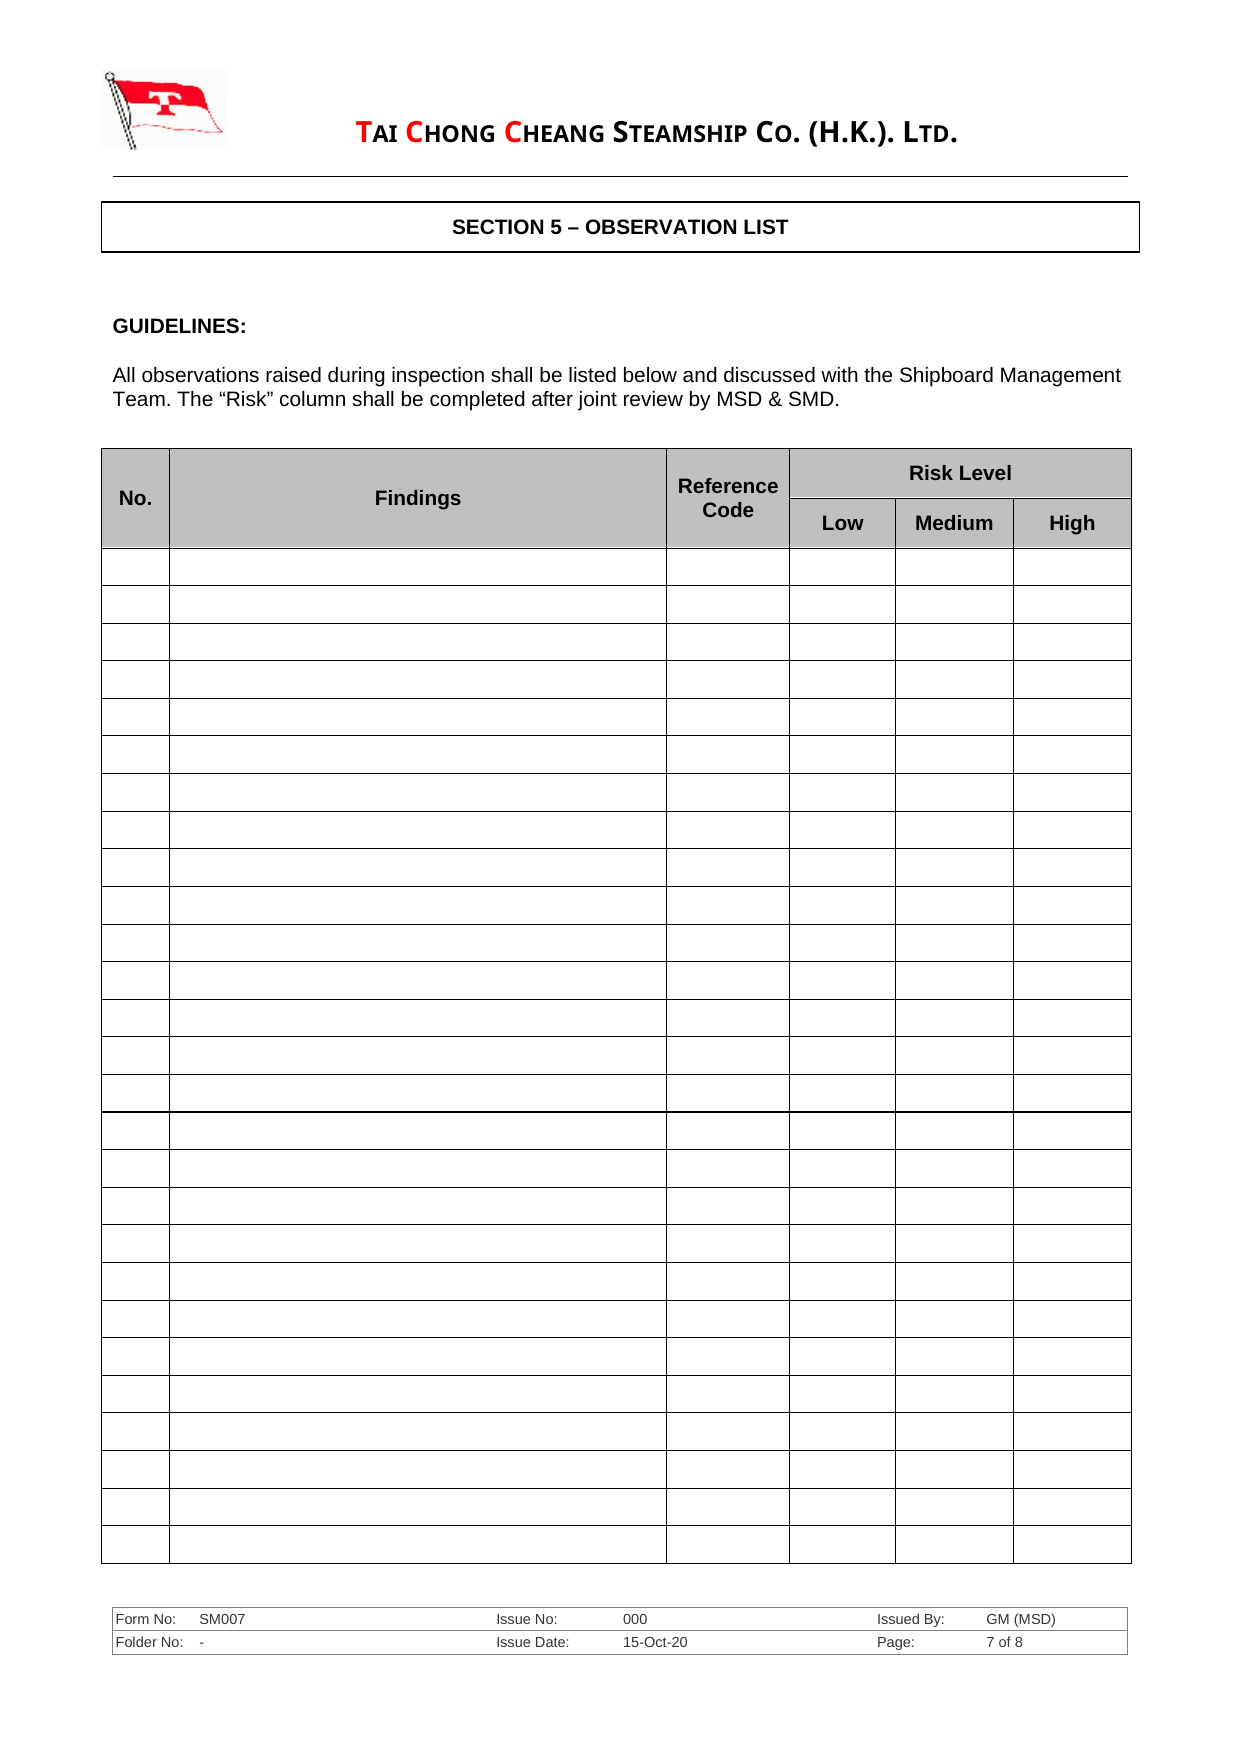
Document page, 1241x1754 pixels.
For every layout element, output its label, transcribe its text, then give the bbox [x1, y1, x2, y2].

table_cell [1014, 1113, 1131, 1149]
table_cell [667, 1263, 789, 1299]
table_cell [170, 1150, 666, 1187]
table_cell [667, 1150, 789, 1187]
table_cell [1014, 1376, 1131, 1412]
table_cell [102, 699, 169, 735]
table_cell [1014, 1037, 1131, 1074]
table_cell [1014, 1225, 1131, 1262]
table_cell [170, 812, 666, 848]
table_cell [667, 1225, 789, 1262]
table_cell [170, 624, 666, 660]
table_cell [170, 1489, 666, 1525]
table_cell [667, 549, 789, 585]
table_cell [667, 1338, 789, 1375]
table_cell [667, 736, 789, 773]
table_cell [102, 1301, 169, 1337]
table_cell [170, 699, 666, 735]
table_cell [170, 962, 666, 999]
table_cell [1014, 1338, 1131, 1375]
table_cell [102, 1037, 169, 1074]
table_cell [1014, 925, 1131, 961]
table_cell [896, 1037, 1013, 1074]
table_cell [896, 661, 1013, 698]
table_cell [667, 586, 789, 623]
table_cell [896, 1188, 1013, 1224]
table_cell [102, 1000, 169, 1036]
table_cell [896, 962, 1013, 999]
table_cell [790, 887, 895, 923]
table_cell [102, 1526, 169, 1563]
table_cell [896, 1000, 1013, 1036]
table_cell Low [790, 499, 895, 547]
table_cell [102, 962, 169, 999]
table_cell [667, 925, 789, 961]
table_cell [1014, 774, 1131, 811]
table_cell [170, 1526, 666, 1563]
table_cell [790, 962, 895, 999]
table_cell [790, 549, 895, 585]
table_cell [790, 586, 895, 623]
table_cell [102, 925, 169, 961]
table_cell [102, 549, 169, 585]
table_cell [170, 586, 666, 623]
table_cell [667, 1188, 789, 1224]
table_cell [102, 1489, 169, 1525]
table_cell [790, 1113, 895, 1149]
table_cell [102, 1075, 169, 1111]
table_cell [667, 1451, 789, 1487]
table_cell [170, 549, 666, 585]
table_cell [790, 661, 895, 698]
table_cell [102, 1338, 169, 1375]
table_cell [102, 1451, 169, 1487]
table_cell [896, 925, 1013, 961]
table_cell [1014, 1489, 1131, 1525]
table_cell [1014, 1000, 1131, 1036]
table_cell [1014, 1075, 1131, 1111]
table_cell [102, 774, 169, 811]
table_cell [170, 1000, 666, 1036]
table_cell [667, 1413, 789, 1450]
table_cell [170, 1188, 666, 1224]
table_cell [896, 1225, 1013, 1262]
table_cell [667, 1075, 789, 1111]
table_cell [896, 1301, 1013, 1337]
table_cell [896, 586, 1013, 623]
table_cell [896, 774, 1013, 811]
table_cell [170, 925, 666, 961]
table_cell [1014, 586, 1131, 623]
table_cell [102, 1225, 169, 1262]
table_cell [667, 1489, 789, 1525]
table_cell [896, 549, 1013, 585]
table_cell [790, 849, 895, 886]
table_cell [790, 1037, 895, 1074]
table_cell [896, 699, 1013, 735]
table_cell [790, 1263, 895, 1299]
table_cell [790, 1413, 895, 1450]
table_cell [790, 699, 895, 735]
table_header GUIDELINES: All observations raised during inspection shall be listed below and discussed with the Shipboard Management Team. The “Risk” column shall be completed after joint review by MSD & SMD. [101, 301, 1139, 423]
table_cell [1014, 1150, 1131, 1187]
table_cell [102, 812, 169, 848]
table_cell [667, 699, 789, 735]
table_cell High [1014, 499, 1131, 547]
table_header Findings [170, 449, 666, 547]
table_cell [170, 774, 666, 811]
table_cell [790, 624, 895, 660]
table_cell [170, 1301, 666, 1337]
table_cell [102, 1413, 169, 1450]
table_cell [790, 1225, 895, 1262]
table_cell [170, 1263, 666, 1299]
table_cell [896, 1526, 1013, 1563]
table_cell [896, 1413, 1013, 1450]
table_cell [790, 1376, 895, 1412]
table_cell [790, 925, 895, 961]
table_cell [1014, 812, 1131, 848]
table_cell [790, 1188, 895, 1224]
table_cell [896, 1451, 1013, 1487]
table_cell [102, 586, 169, 623]
table_cell Medium [896, 499, 1013, 547]
table_header No. [102, 449, 169, 547]
table_cell [790, 1526, 895, 1563]
table_cell [1014, 1413, 1131, 1450]
table_cell [790, 1489, 895, 1525]
table_cell [1014, 1263, 1131, 1299]
table_cell [102, 624, 169, 660]
table_cell [896, 1376, 1013, 1412]
table_cell [667, 1301, 789, 1337]
table_cell [1014, 887, 1131, 923]
table_cell [667, 962, 789, 999]
table_cell [790, 1338, 895, 1375]
table_cell [1014, 736, 1131, 773]
table_cell [896, 1263, 1013, 1299]
table_cell [170, 1113, 666, 1149]
table_cell [1014, 549, 1131, 585]
table_cell [102, 1113, 169, 1149]
table_header SECTION 5 – OBSERVATION LIST [102, 203, 1139, 251]
table_cell [790, 1451, 895, 1487]
table_cell [170, 1413, 666, 1450]
table_cell [1014, 1451, 1131, 1487]
table_cell [102, 736, 169, 773]
table_cell [790, 1150, 895, 1187]
table_cell [667, 661, 789, 698]
table_cell [102, 1376, 169, 1412]
table_cell [170, 1451, 666, 1487]
table_cell [1014, 962, 1131, 999]
table_cell [170, 1338, 666, 1375]
table_cell [1014, 1526, 1131, 1563]
table_cell [170, 1376, 666, 1412]
table_cell [896, 1075, 1013, 1111]
table_cell [790, 812, 895, 848]
table_cell [790, 1301, 895, 1337]
table_cell [667, 1376, 789, 1412]
table_cell [102, 1263, 169, 1299]
table_cell [667, 887, 789, 923]
table_cell [170, 1225, 666, 1262]
table_cell [1014, 849, 1131, 886]
table_cell [170, 1075, 666, 1111]
table_cell [170, 661, 666, 698]
table_cell [896, 1113, 1013, 1149]
table_cell [790, 774, 895, 811]
table_header Reference Code [667, 449, 789, 547]
table_cell [102, 887, 169, 923]
table_cell [102, 1188, 169, 1224]
table_cell [667, 1526, 789, 1563]
picture [102, 69, 226, 150]
table_cell [896, 849, 1013, 886]
table_cell [896, 812, 1013, 848]
table_cell [170, 1037, 666, 1074]
table_cell [1014, 1301, 1131, 1337]
table_cell [1014, 699, 1131, 735]
table_cell [790, 1000, 895, 1036]
table_cell [896, 736, 1013, 773]
table_cell [667, 1000, 789, 1036]
table_cell [1014, 661, 1131, 698]
table_cell [667, 849, 789, 886]
table_cell [896, 1489, 1013, 1525]
table_header Risk Level [790, 449, 1131, 497]
table_cell [667, 1113, 789, 1149]
table_cell [102, 661, 169, 698]
table_cell [667, 812, 789, 848]
table_cell [896, 624, 1013, 660]
table_cell [170, 736, 666, 773]
table_cell [102, 1150, 169, 1187]
table_cell [1014, 1188, 1131, 1224]
table_cell [790, 1075, 895, 1111]
table_cell [896, 887, 1013, 923]
table_cell [170, 887, 666, 923]
table_cell [896, 1338, 1013, 1375]
table_cell [102, 849, 169, 886]
table_cell [667, 1037, 789, 1074]
table_cell [667, 774, 789, 811]
table_cell [790, 736, 895, 773]
table_cell [1014, 624, 1131, 660]
table_cell [170, 849, 666, 886]
table_cell [896, 1150, 1013, 1187]
table_cell [667, 624, 789, 660]
